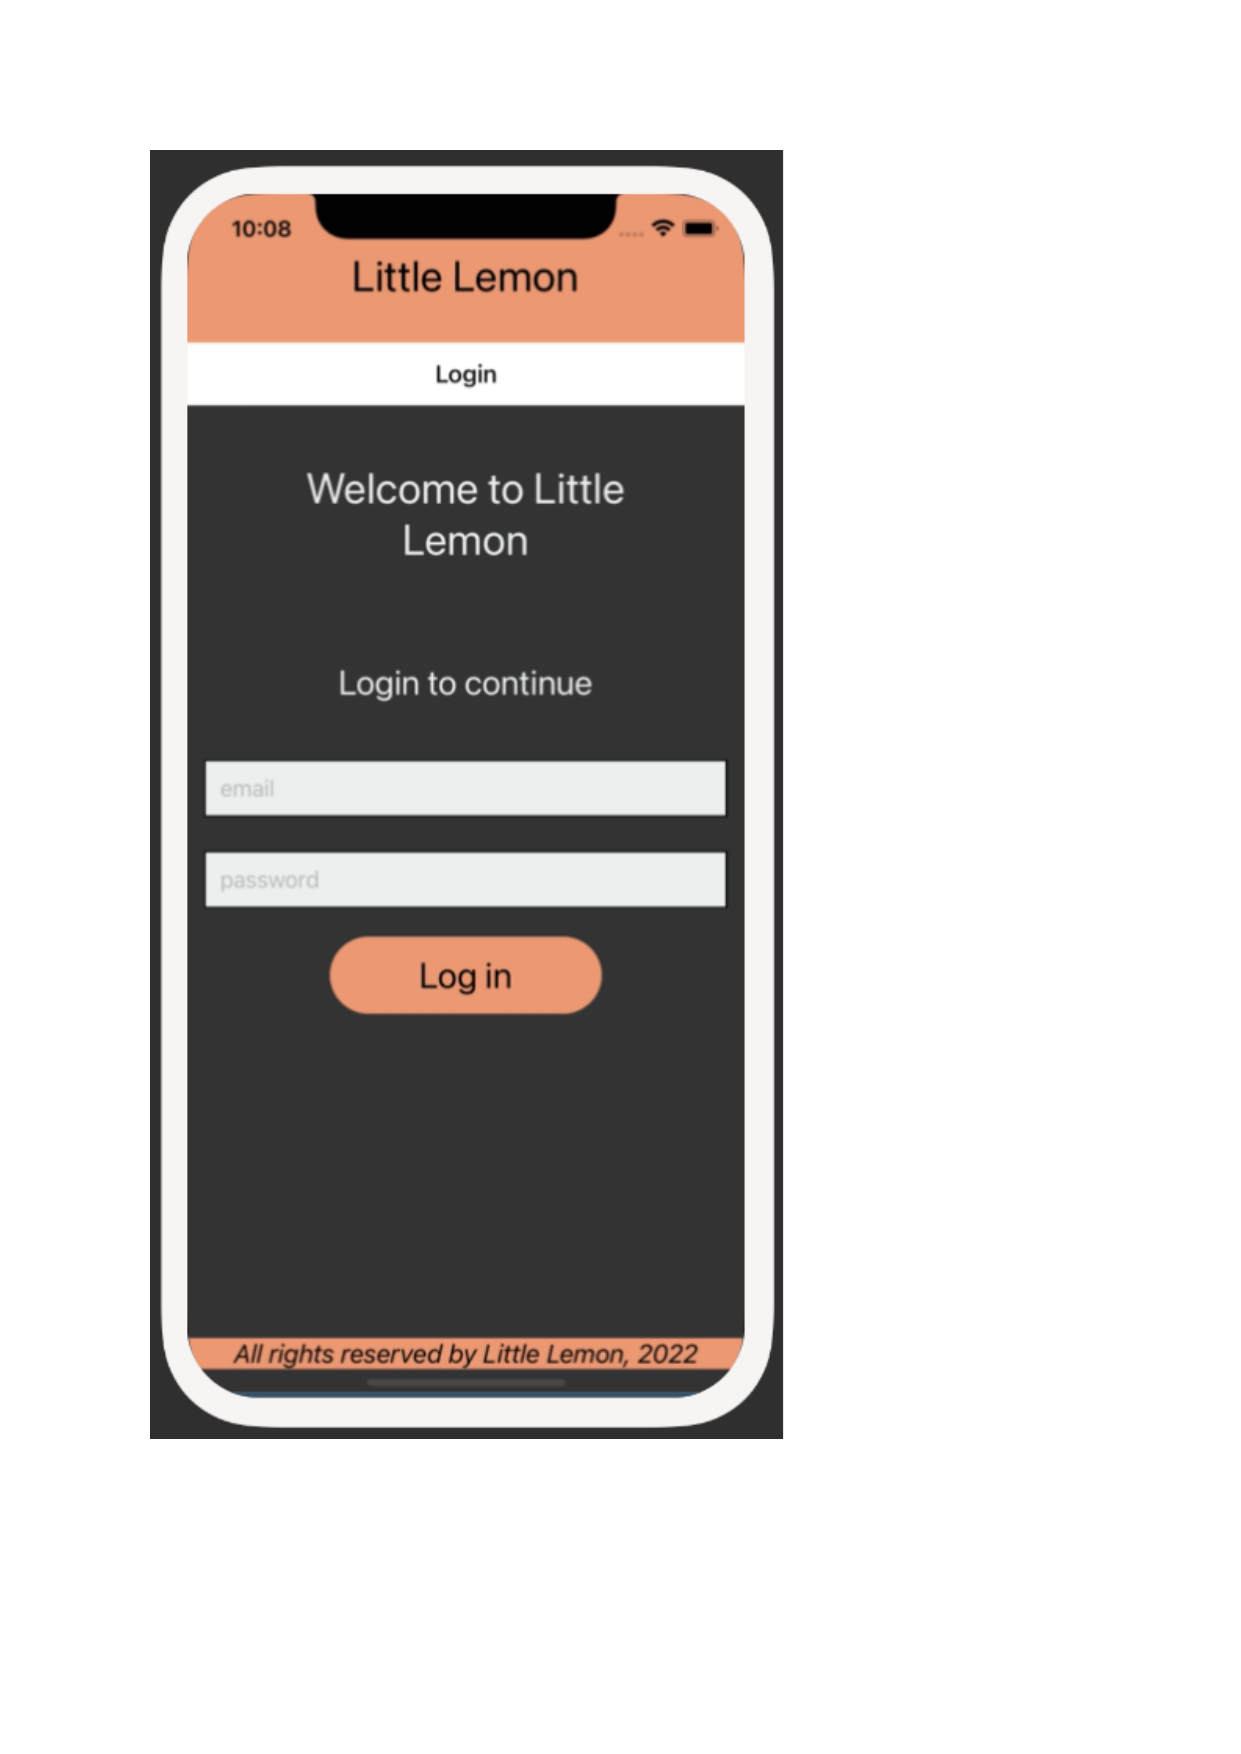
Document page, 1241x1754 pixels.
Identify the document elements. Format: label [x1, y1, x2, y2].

picture [150, 150, 784, 1439]
